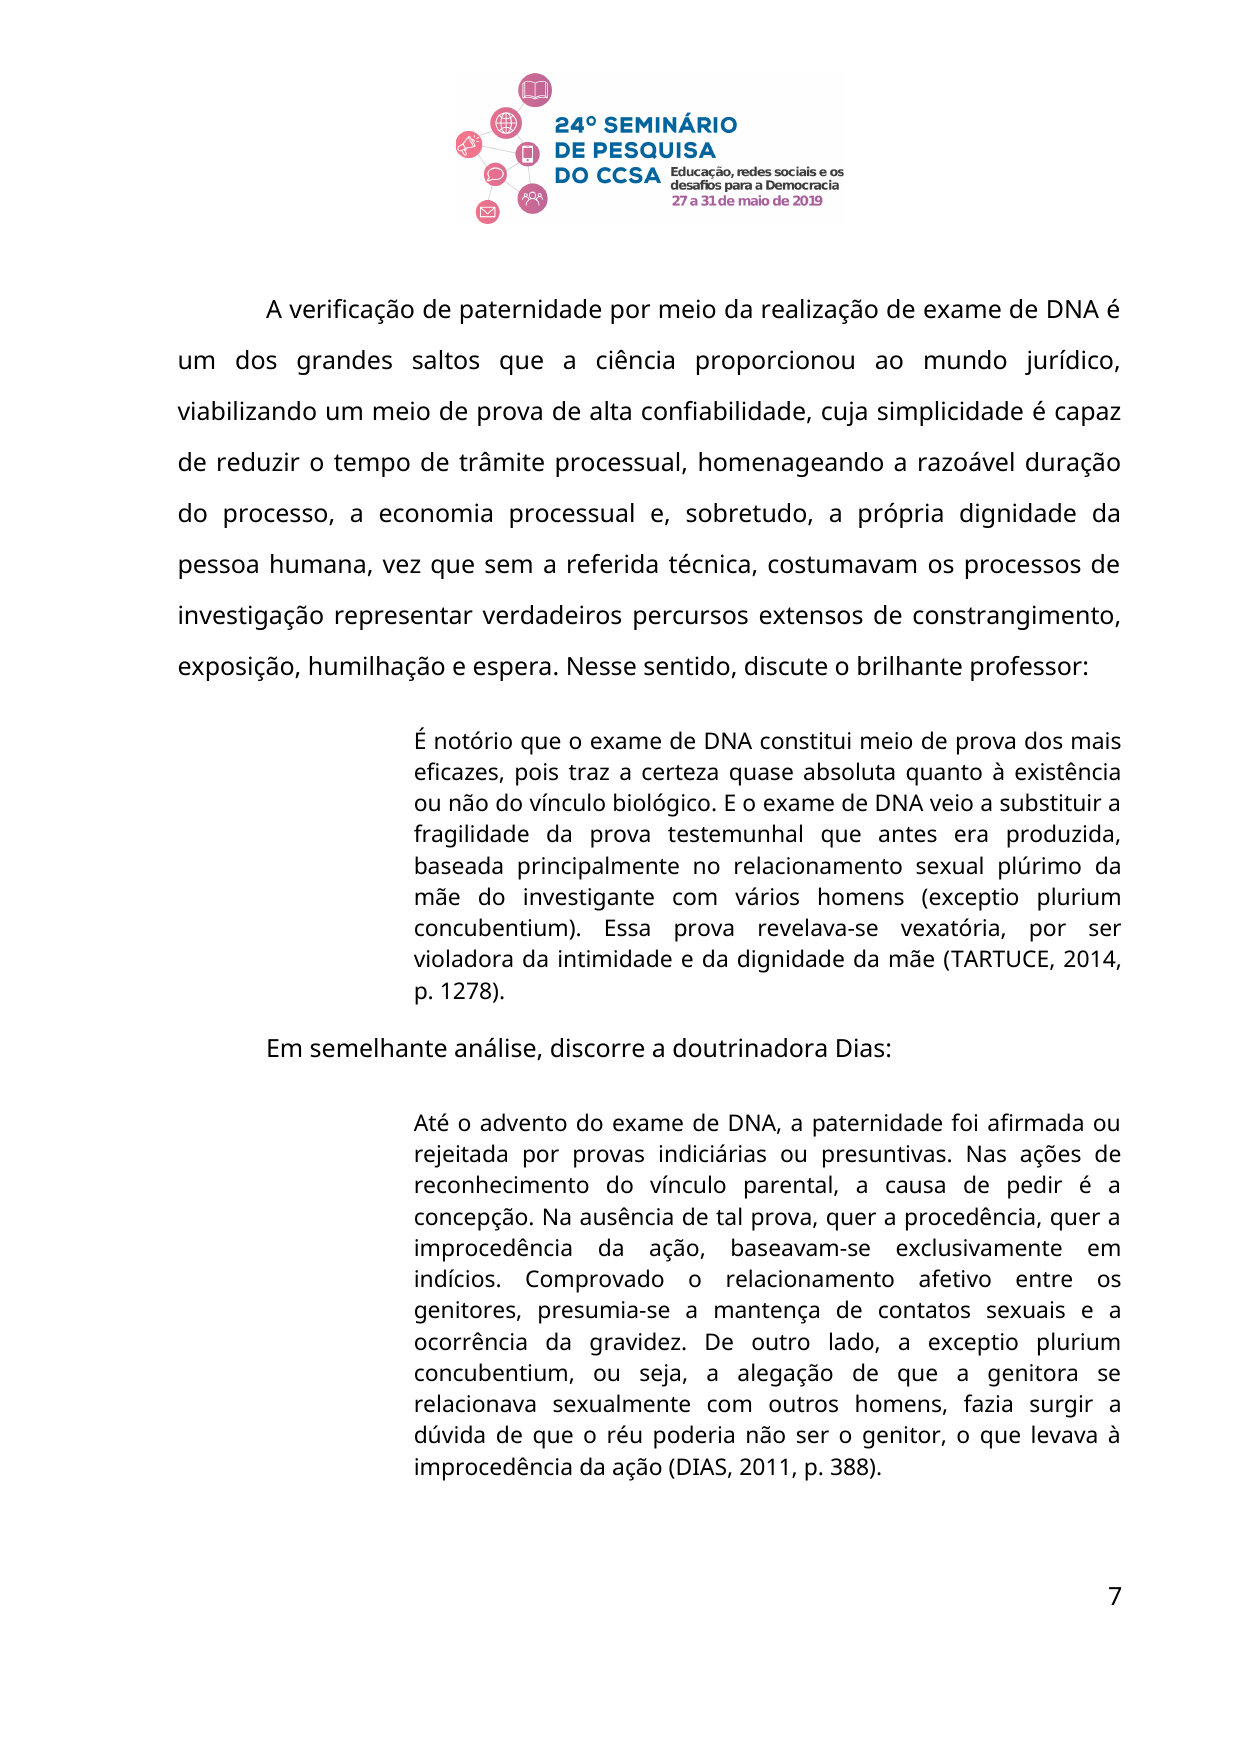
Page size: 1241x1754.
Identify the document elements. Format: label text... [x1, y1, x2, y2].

text Até o advento do exame de DNA, a paternidade foi afirmada ou rejeitada por provas indiciárias ou presuntivas. Nas ações de reconhecimento do vínculo parental, a causa de pedir é a concepção. Na ausência de tal prova, quer a procedência, quer a improcedência da ação, baseavam-se exclusivamente em indícios. Comprovado o relacionamento afetivo entre os genitores, presumia-se a mantença de contatos sexuais e a ocorrência da gravidez. De outro lado, a exceptio plurium concubentium, ou seja, a alegação de que a genitora se relacionava sexualmente com outros homens, fazia surgir a dúvida de que o réu poderia não ser o genitor, o que levava à improcedência da ação (DIAS, 2011, p. 388). [413, 1107, 1122, 1482]
picture [455, 73, 844, 224]
text É notório que o exame de DNA constitui meio de prova dos mais eficazes, pois traz a certeza quase absoluta quanto à existência ou não do vínculo biológico. E o exame de DNA veio a substituir a fragilidade da prova testemunhal que antes era produzida, baseada principalmente no relacionamento sexual plúrimo da mãe do investigante com vários homens (exceptio plurium concubentium). Essa prova revelava-se vexatória, por ser violadora da intimidade e da dignidade da mãe (TARTUCE, 2014, p. 1278). [413, 724, 1122, 1006]
text A verificação de paternidade por meio da realização de exame de DNA é um dos grandes saltos que a ciência proporcionou ao mundo jurídico, viabilizando um meio de prova de alta confiabilidade, cuja simplicidade é capaz de reduzir o tempo de trâmite processual, homenageando a razoável duração do processo, a economia processual e, sobretudo, a própria dignidade da pessoa humana, vez que sem a referida técnica, costumavam os processos de investigação representar verdadeiros percursos extensos de constrangimento, exposição, humilhação e espera. Nesse sentido, discute o brilhante professor: [177, 291, 1122, 683]
text Em semelhante análise, discorre a doutrinadora Dias: [177, 1031, 1122, 1065]
